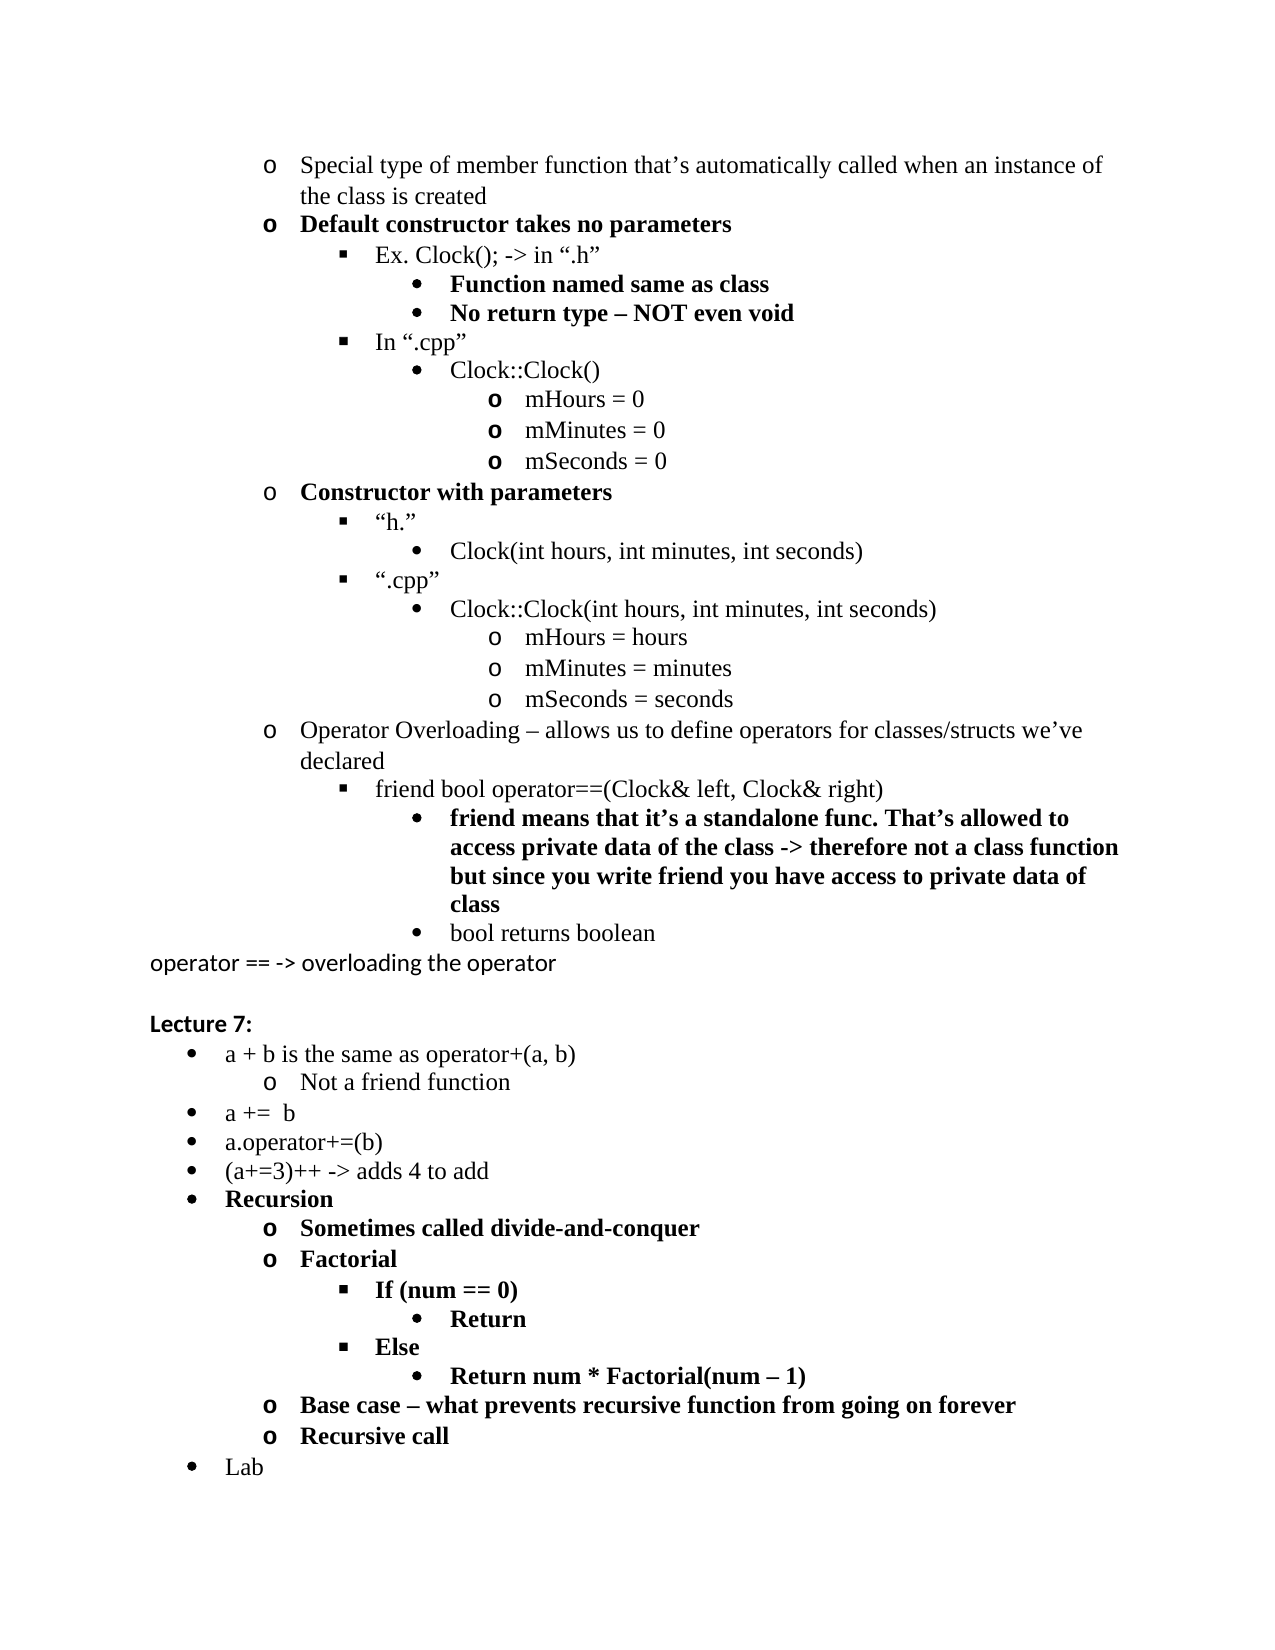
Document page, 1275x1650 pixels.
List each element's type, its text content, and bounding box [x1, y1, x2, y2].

list Base case – what prevents recursive function from going on forever [262, 1390, 1125, 1421]
list Constructor with parameters [262, 477, 1125, 507]
list No return type – NOT even void [412, 298, 1125, 327]
list Clock::Clock() [412, 355, 1125, 384]
list Not a friend function [262, 1067, 1125, 1098]
list mHours = 0 [487, 384, 1125, 415]
list a += b [187, 1098, 1125, 1127]
list mMinutes = 0 [487, 415, 1125, 446]
list bool returns boolean [412, 918, 1125, 947]
list mSeconds = 0 [487, 446, 1125, 477]
list Return [412, 1304, 1125, 1332]
list friend bool operator==(Clock& left, Clock& right) [337, 774, 1125, 803]
list (a+=3)++ -> adds 4 to add [187, 1156, 1125, 1184]
list mHours = hours [487, 622, 1125, 653]
list Recursive call [262, 1421, 1125, 1452]
list If (num == 0) [337, 1275, 1125, 1304]
list Clock::Clock(int hours, int minutes, int seconds) [412, 594, 1125, 622]
list friend means that it’s a standalone func. That’s allowed to access private data of the class -> therefore not a class function but since you write friend you have access to private data of class [412, 803, 1125, 918]
list Recursion [187, 1184, 1125, 1213]
list Special type of member function that’s automatically called when an instance of the class is created [262, 150, 1125, 209]
list In “.cpp” [337, 327, 1125, 355]
list “h.” [337, 507, 1125, 536]
list mMinutes = minutes [487, 653, 1125, 684]
list Function named same as class [412, 269, 1125, 298]
list a + b is the same as operator+(a, b) [187, 1039, 1125, 1067]
list a.operator+=(b) [187, 1127, 1125, 1156]
list Else [337, 1332, 1125, 1361]
text Lecture 7: [150, 1008, 1125, 1039]
list Operator Overloading – allows us to define operators for classes/structs we’ve declared [262, 715, 1125, 774]
list Return num * Factorial(num – 1) [412, 1361, 1125, 1390]
list mSeconds = seconds [487, 684, 1125, 715]
list Clock(int hours, int minutes, int seconds) [412, 536, 1125, 565]
list Lab [187, 1452, 1125, 1480]
list Sometimes called divide-and-conquer [262, 1213, 1125, 1244]
list Default constructor takes no parameters [262, 209, 1125, 240]
list Factorial [262, 1244, 1125, 1275]
text operator == -> overloading the operator [150, 947, 1125, 978]
list “.cpp” [337, 565, 1125, 594]
list Ex. Clock(); -> in “.h” [337, 240, 1125, 269]
